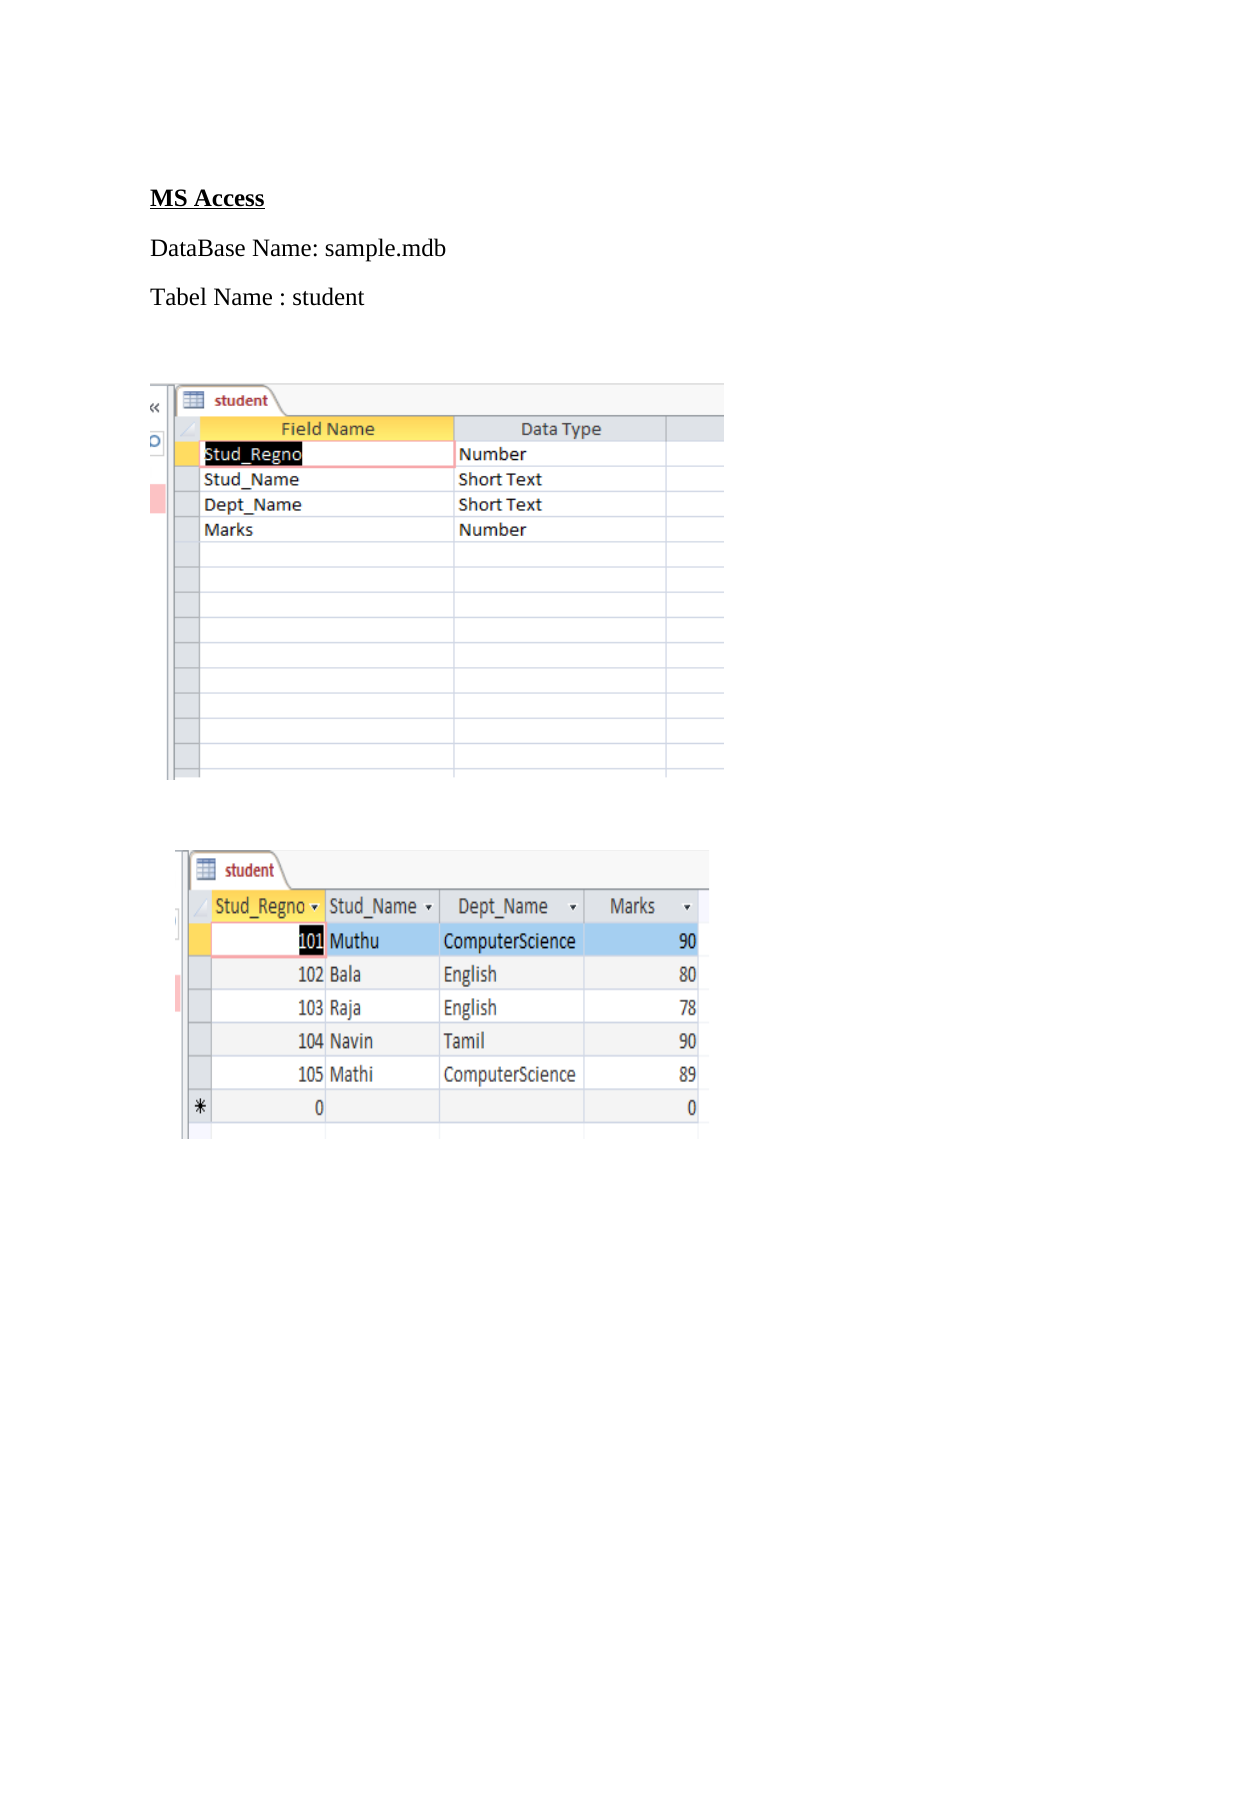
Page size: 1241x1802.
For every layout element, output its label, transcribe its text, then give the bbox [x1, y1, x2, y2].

text MS Access [150, 183, 1090, 212]
text Tabel Name : student [150, 282, 1090, 311]
picture [150, 381, 724, 780]
text DataBase Name: sample.mdb [150, 233, 1090, 261]
picture [175, 850, 710, 1139]
